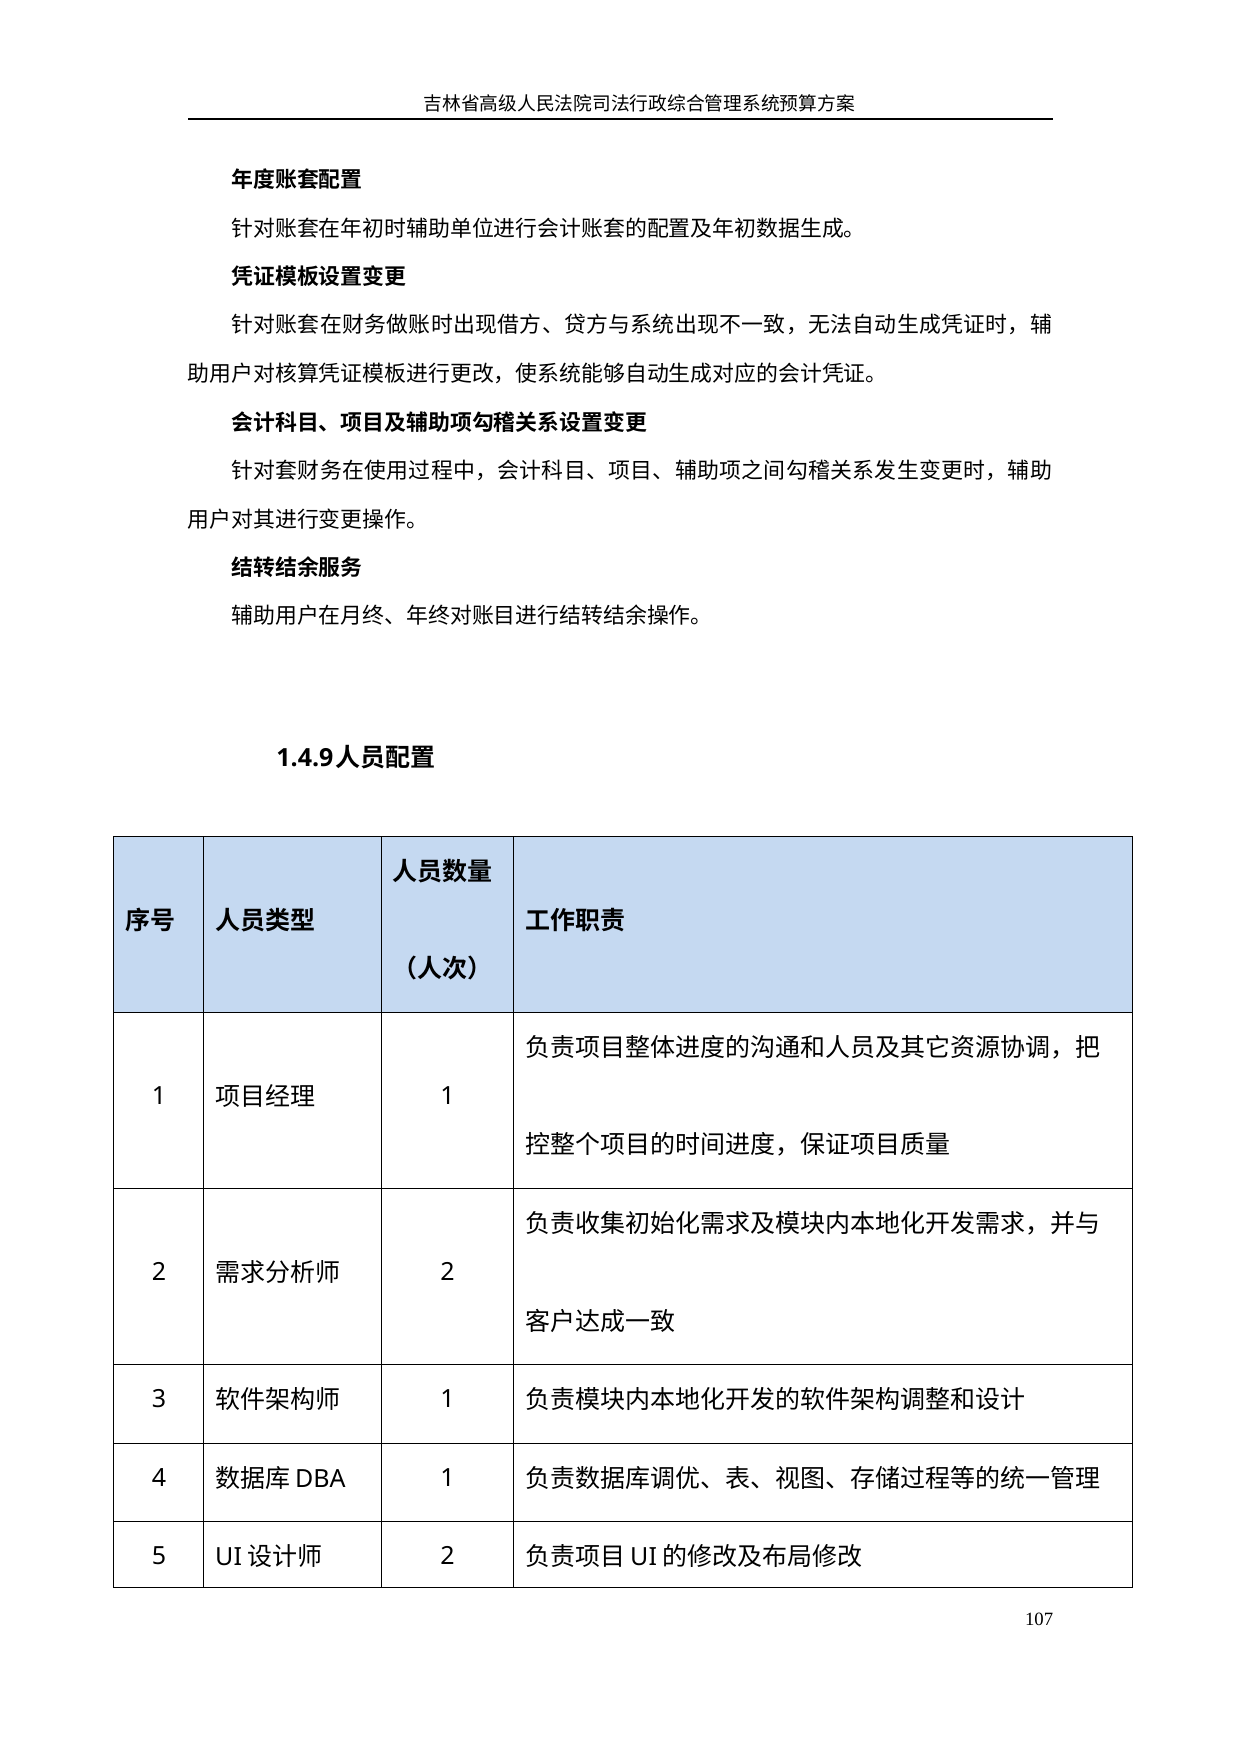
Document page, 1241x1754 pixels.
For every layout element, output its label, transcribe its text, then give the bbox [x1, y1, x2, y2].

table_header 序号 [114, 837, 203, 1012]
table_cell 1 [382, 1013, 513, 1188]
table_cell UI设计师 [204, 1522, 381, 1587]
table_cell 4 [114, 1444, 203, 1521]
text 结转结余服务 [187, 549, 1053, 582]
text 凭证模板设置变更 [187, 259, 1053, 291]
table_cell 项目经理 [204, 1013, 381, 1188]
table_cell 5 [114, 1522, 203, 1587]
table_cell 3 [114, 1365, 203, 1443]
table_cell 2 [382, 1189, 513, 1364]
table_cell 需求分析师 [204, 1189, 381, 1364]
text 年度账套配置 [187, 162, 1053, 194]
table_cell 负责项目UI的修改及布局修改 [514, 1522, 1132, 1587]
subtitle 人员配置 [276, 723, 1053, 788]
table_cell 负责数据库调优、表、视图、存储过程等的统一管理 [514, 1444, 1132, 1521]
table_header 人员数量（人次） [382, 837, 513, 1012]
text 辅助用户在月终、年终对账目进行结转结余操作。 [187, 598, 1053, 630]
text 会计科目、项目及辅助项勾稽关系设置变更 [187, 404, 1053, 437]
table_cell 数据库DBA [204, 1444, 381, 1521]
text 针对账套在年初时辅助单位进行会计账套的配置及年初数据生成。 [187, 210, 1053, 243]
table_cell 2 [382, 1522, 513, 1587]
table_cell 软件架构师 [204, 1365, 381, 1443]
table_cell 负责模块内本地化开发的软件架构调整和设计 [514, 1365, 1132, 1443]
table_cell 负责收集初始化需求及模块内本地化开发需求，并与客户达成一致 [514, 1189, 1132, 1364]
table_header 人员类型 [204, 837, 381, 1012]
table_header 工作职责 [514, 837, 1132, 1012]
table_cell 2 [114, 1189, 203, 1364]
text 针对账套在财务做账时出现借方、贷方与系统出现不一致，无法自动生成凭证时，辅助用户对核算凭证模板进行更改，使系统能够自动生成对应的会计凭证。 [187, 307, 1053, 388]
text 针对套财务在使用过程中，会计科目、项目、辅助项之间勾稽关系发生变更时，辅助用户对其进行变更操作。 [187, 452, 1053, 534]
table_cell 1 [114, 1013, 203, 1188]
table_cell 负责项目整体进度的沟通和人员及其它资源协调，把控整个项目的时间进度，保证项目质量 [514, 1013, 1132, 1188]
table_cell 1 [382, 1444, 513, 1521]
table_cell 1 [382, 1365, 513, 1443]
